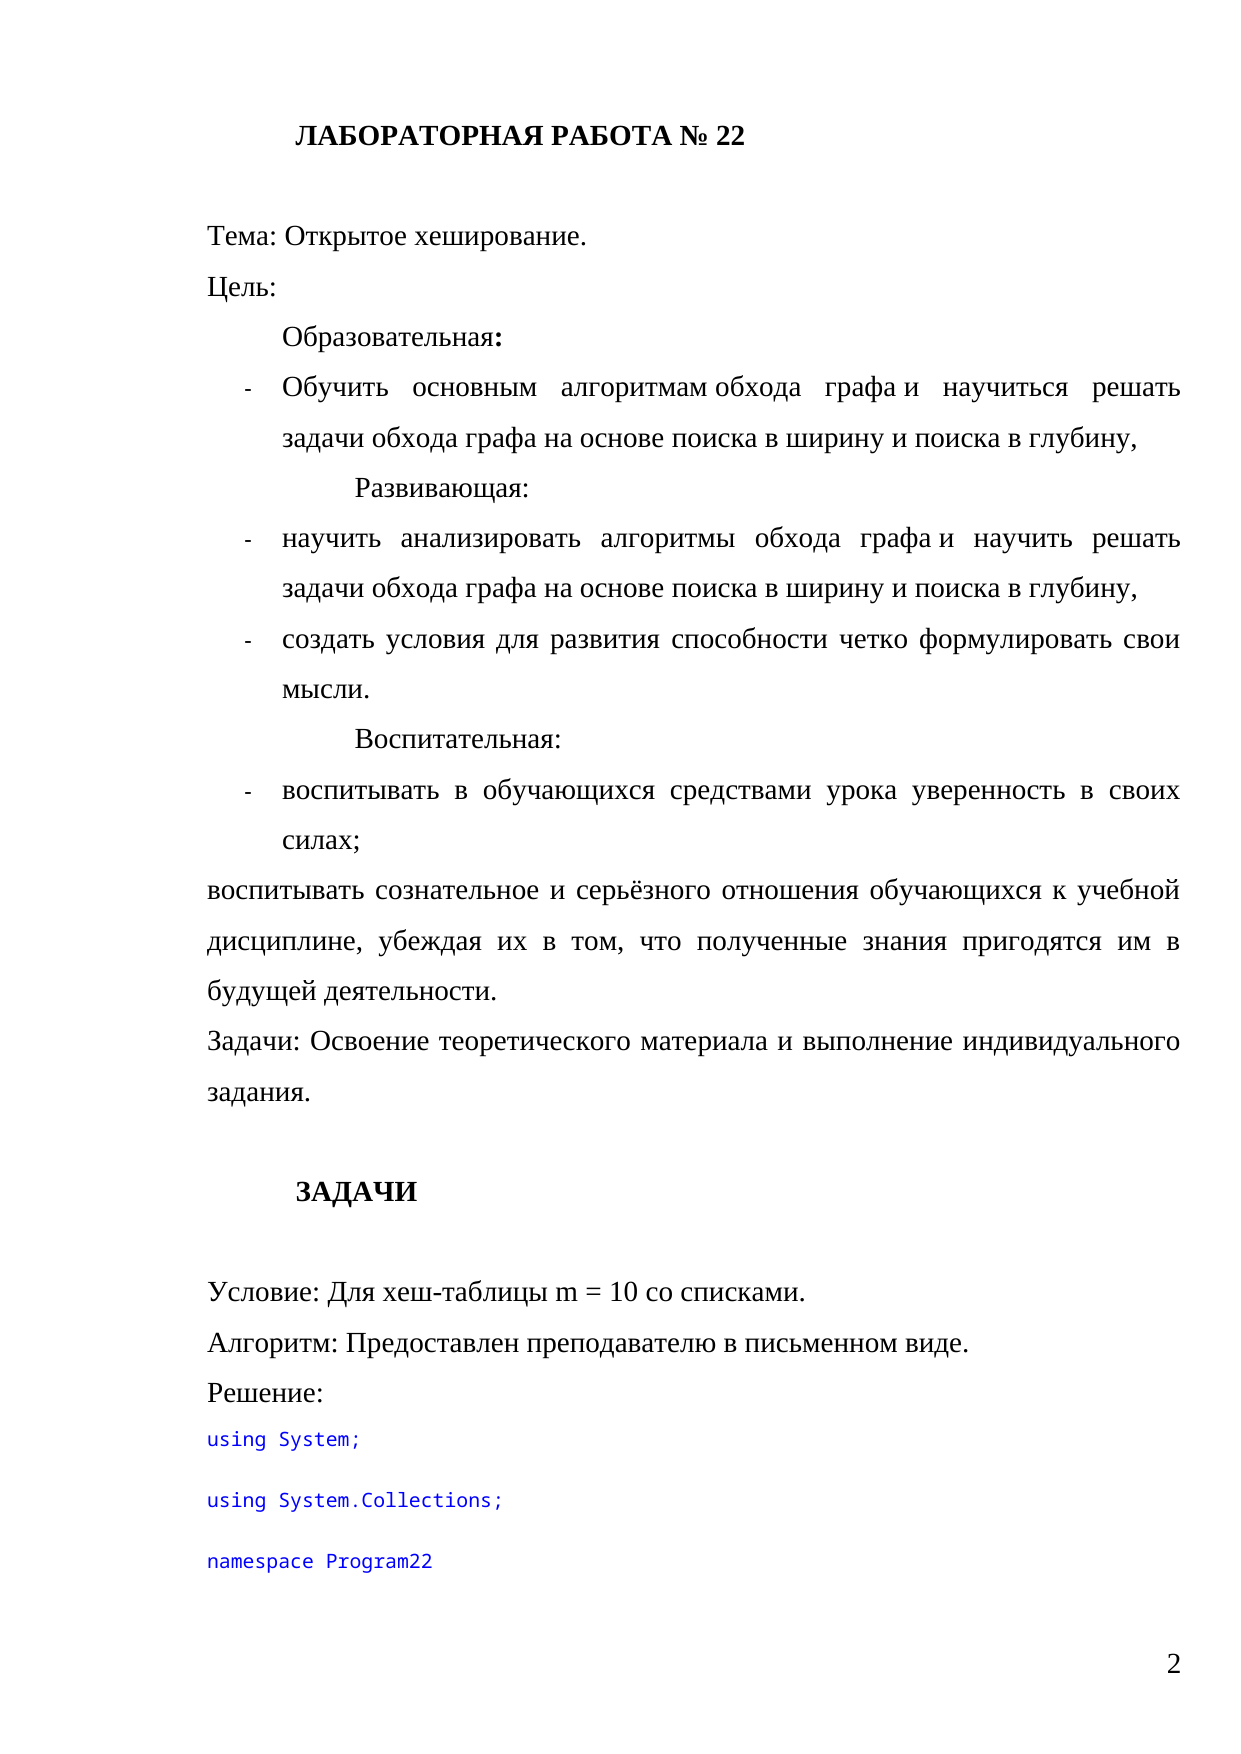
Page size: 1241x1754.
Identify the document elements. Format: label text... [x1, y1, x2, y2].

list Алгоритм: Предоставлен преподавателю в письменном виде. [207, 1325, 1181, 1358]
text Условие: Для хеш-таблицы m = 10 со списками. [207, 1274, 1181, 1308]
list Задачи: Освоение теоретического материала и выполнение индивидуального задания. [207, 1023, 1181, 1107]
list научить анализировать алгоритмы обхода графа и научить решать задачи обхода графа на основе поиска в ширину и поиска в глубину, [244, 520, 1181, 604]
text Воспитательная: [281, 722, 1181, 755]
list воспитывать в обучающихся средствами урока уверенность в своих силах; [244, 772, 1181, 856]
list создать условия для развития способности четко формулировать свои мысли. [244, 621, 1181, 705]
text using System.Collections; [207, 1487, 1181, 1513]
text Образовательная: [282, 319, 1181, 353]
text ЗАДАЧИ [207, 1174, 1181, 1208]
list Цель: [207, 269, 1181, 302]
text namespace Program22 [207, 1548, 1181, 1575]
list Тема: Открытое хеширование. [207, 218, 1181, 252]
list Обучить основным алгоритмам обхода графа и научиться решать задачи обхода графа на основе поиска в ширину и поиска в глубину, [244, 369, 1181, 453]
list Решение: [207, 1375, 1181, 1408]
text ЛАБОРАТОРНАЯ РАБОТА № 22 [207, 118, 1181, 152]
list воспитывать сознательное и серьёзного отношения обучающихся к учебной дисциплине, убеждая их в том, что полученные знания пригодятся им в будущей деятельности. [207, 872, 1181, 1007]
text Развивающая: [318, 470, 1181, 503]
text using System; [207, 1425, 1181, 1452]
